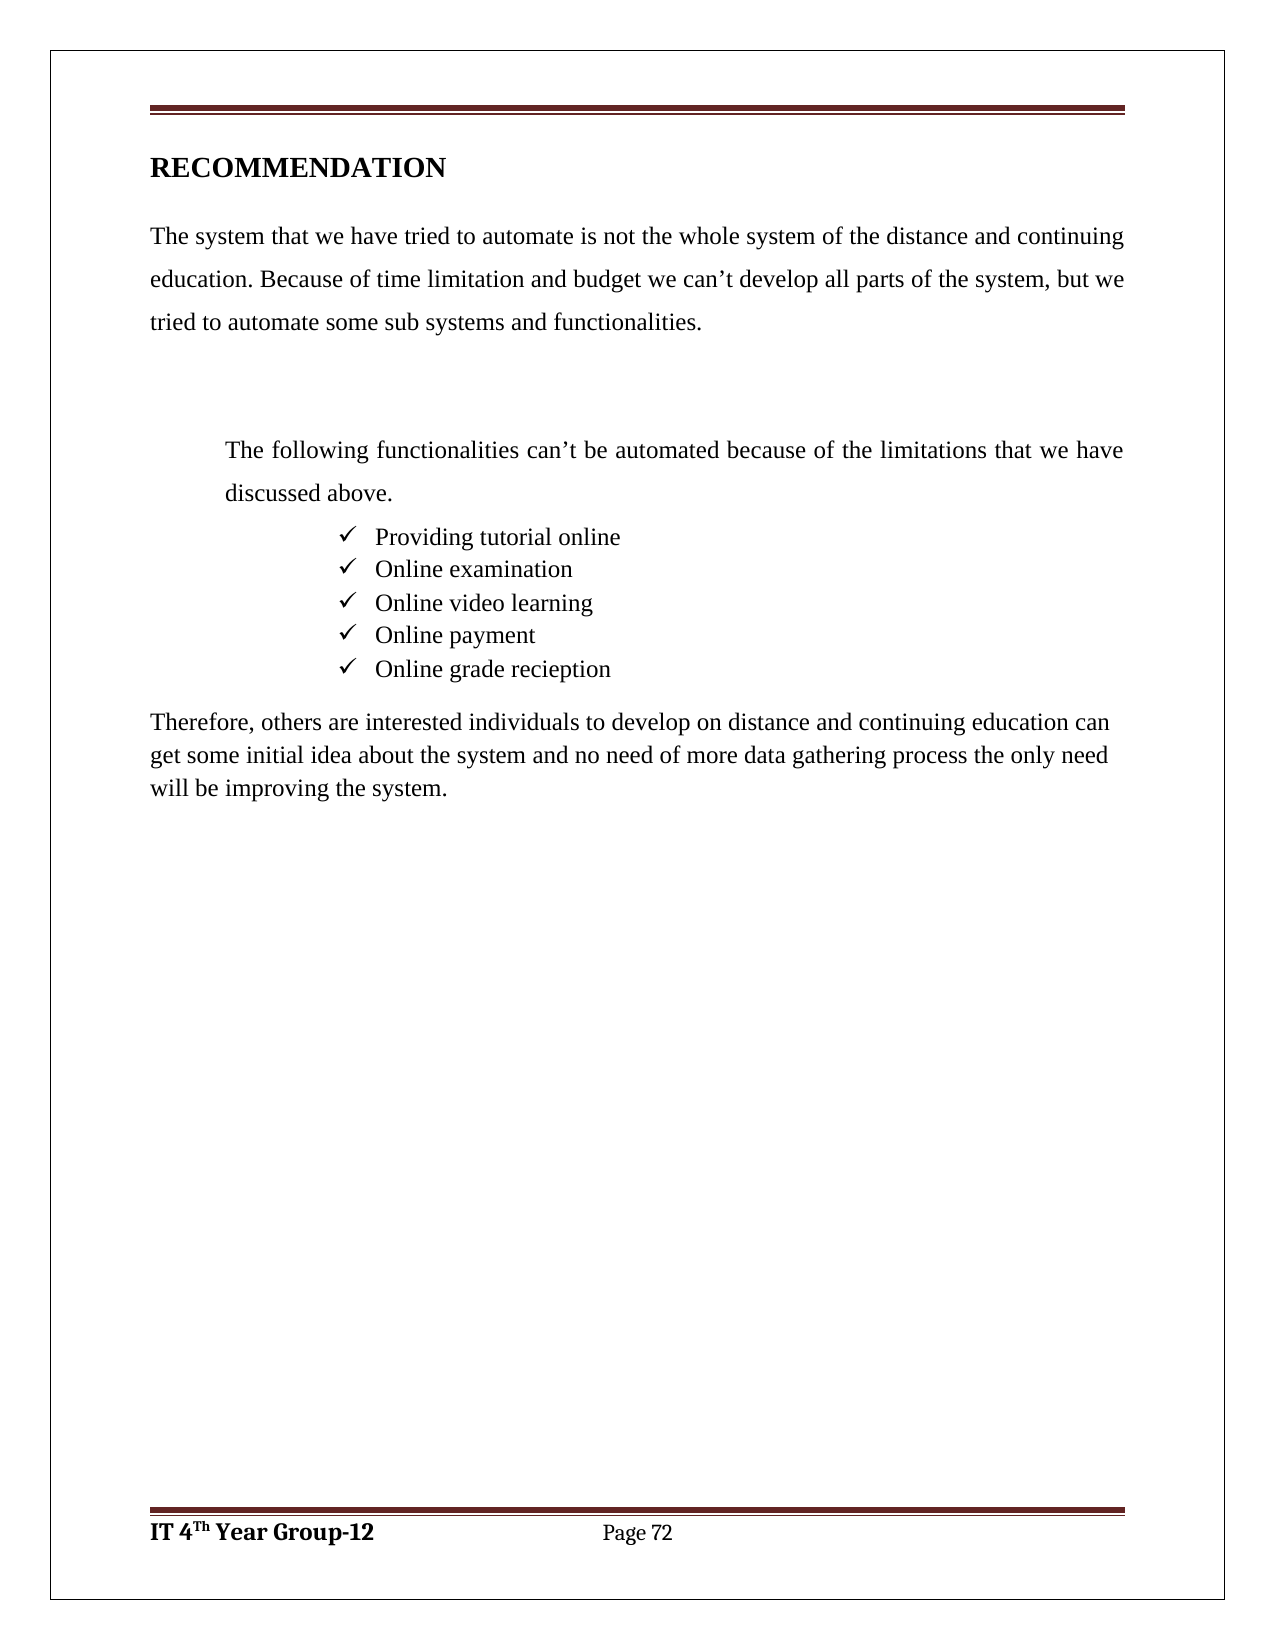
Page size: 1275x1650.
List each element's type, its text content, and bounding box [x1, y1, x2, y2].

list Online video learning [337, 588, 1125, 616]
text The system that we have tried to automate is not the whole system of the distance and continuing education. Because of time limitation and budget we can’t develop all parts of the system, but we tried to automate some sub systems and functionalities. [150, 221, 1125, 336]
list Online grade recieption [337, 654, 1125, 682]
list The following functionalities can’t be automated because of the limitations that we have discussed above. [225, 435, 1125, 507]
text Therefore, others are interested individuals to develop on distance and continuing education can get some initial idea about the system and no need of more data gathering process the only need will be improving the system. [150, 707, 1125, 802]
list Providing tutorial online [337, 522, 1125, 550]
list Online examination [337, 554, 1125, 583]
text RECOMMENDATION [150, 150, 1125, 183]
list Online payment [337, 621, 1125, 649]
